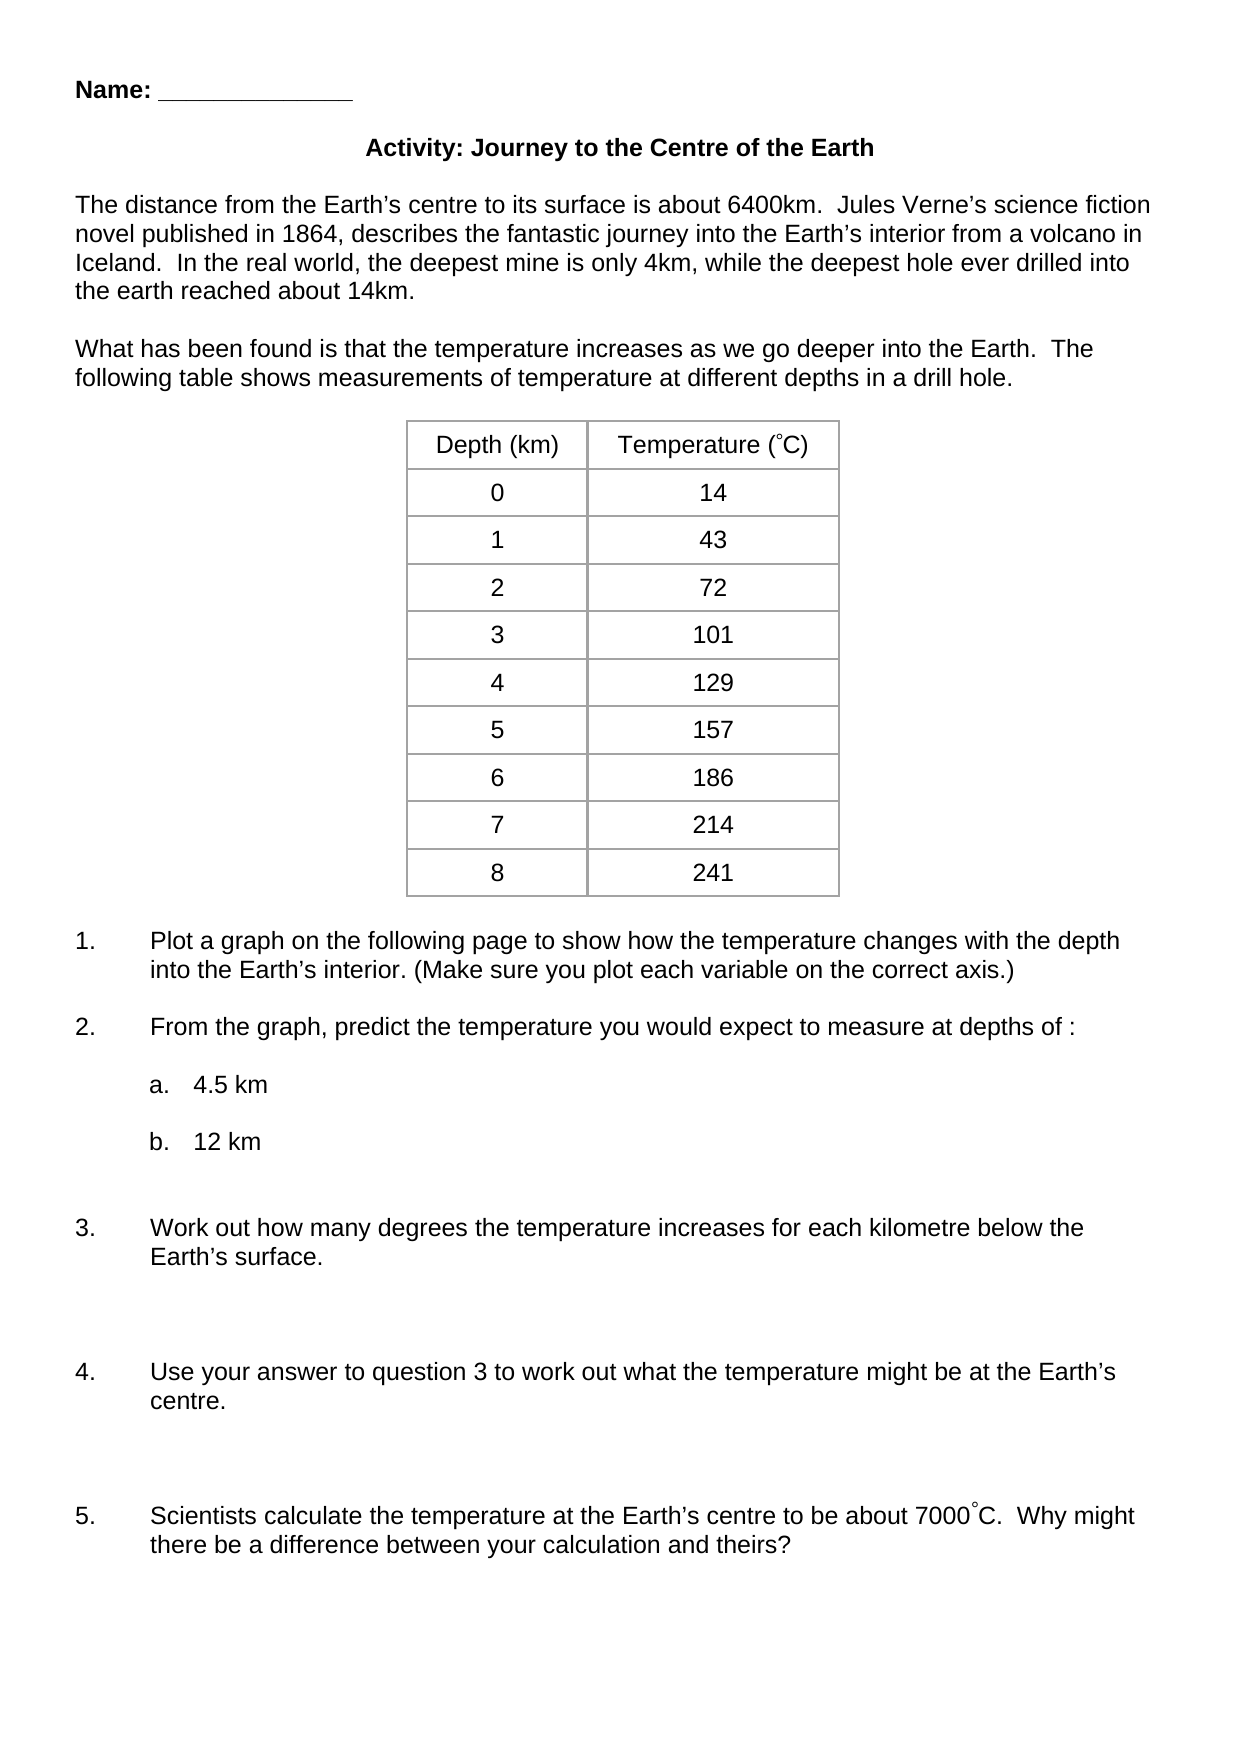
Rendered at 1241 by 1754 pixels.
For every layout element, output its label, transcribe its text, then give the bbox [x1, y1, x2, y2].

list Scientists calculate the temperature at the Earth’s centre to be about 7000°C. Why might there be a difference between your calculation and theirs? [75, 1501, 1165, 1558]
table_cell 3 [408, 612, 586, 658]
table_cell 186 [589, 755, 838, 800]
table_cell 1 [408, 517, 586, 563]
table_cell 14 [589, 470, 838, 515]
table_header Depth (km) [408, 422, 586, 468]
table_cell 101 [589, 612, 838, 658]
text Name: ______________ [75, 75, 1165, 104]
list 12 km [149, 1127, 1165, 1156]
table_cell 241 [589, 850, 838, 895]
table_cell 8 [408, 850, 586, 895]
list Use your answer to question 3 to work out what the temperature might be at the Earth’s centre. [75, 1357, 1165, 1415]
table_cell 4 [408, 660, 586, 705]
table_cell 157 [589, 707, 838, 753]
table_cell 43 [589, 517, 838, 563]
list 4.5 km [149, 1070, 1165, 1098]
text The distance from the Earth’s centre to its surface is about 6400km. Jules Verne’s science fiction novel published in 1864, describes the fantastic journey into the Earth’s interior from a volcano in Iceland. In the real world, the deepest mine is only 4km, while the deepest hole ever drilled into the earth reached about 14km. [75, 190, 1165, 305]
list From the graph, predict the temperature you would expect to measure at depths of : [75, 1012, 1165, 1041]
table_cell 214 [589, 802, 838, 848]
list Work out how many degrees the temperature increases for each kilometre below the Earth’s surface. [75, 1213, 1165, 1271]
table_cell 7 [408, 802, 586, 848]
table_cell 129 [589, 660, 838, 705]
table_cell 5 [408, 707, 586, 753]
list Plot a graph on the following page to show how the temperature changes with the depth into the Earth’s interior. (Make sure you plot each variable on the correct axis.) [75, 926, 1165, 983]
table_cell 2 [408, 565, 586, 610]
text What has been found is that the temperature increases as we go deeper into the Earth. The following table shows measurements of temperature at different depths in a drill hole. [75, 334, 1165, 391]
table_header Temperature (°C) [589, 422, 838, 468]
table_cell 6 [408, 755, 586, 800]
text Activity: Journey to the Centre of the Earth [75, 132, 1165, 161]
table_cell 0 [408, 470, 586, 515]
table_cell 72 [589, 565, 838, 610]
